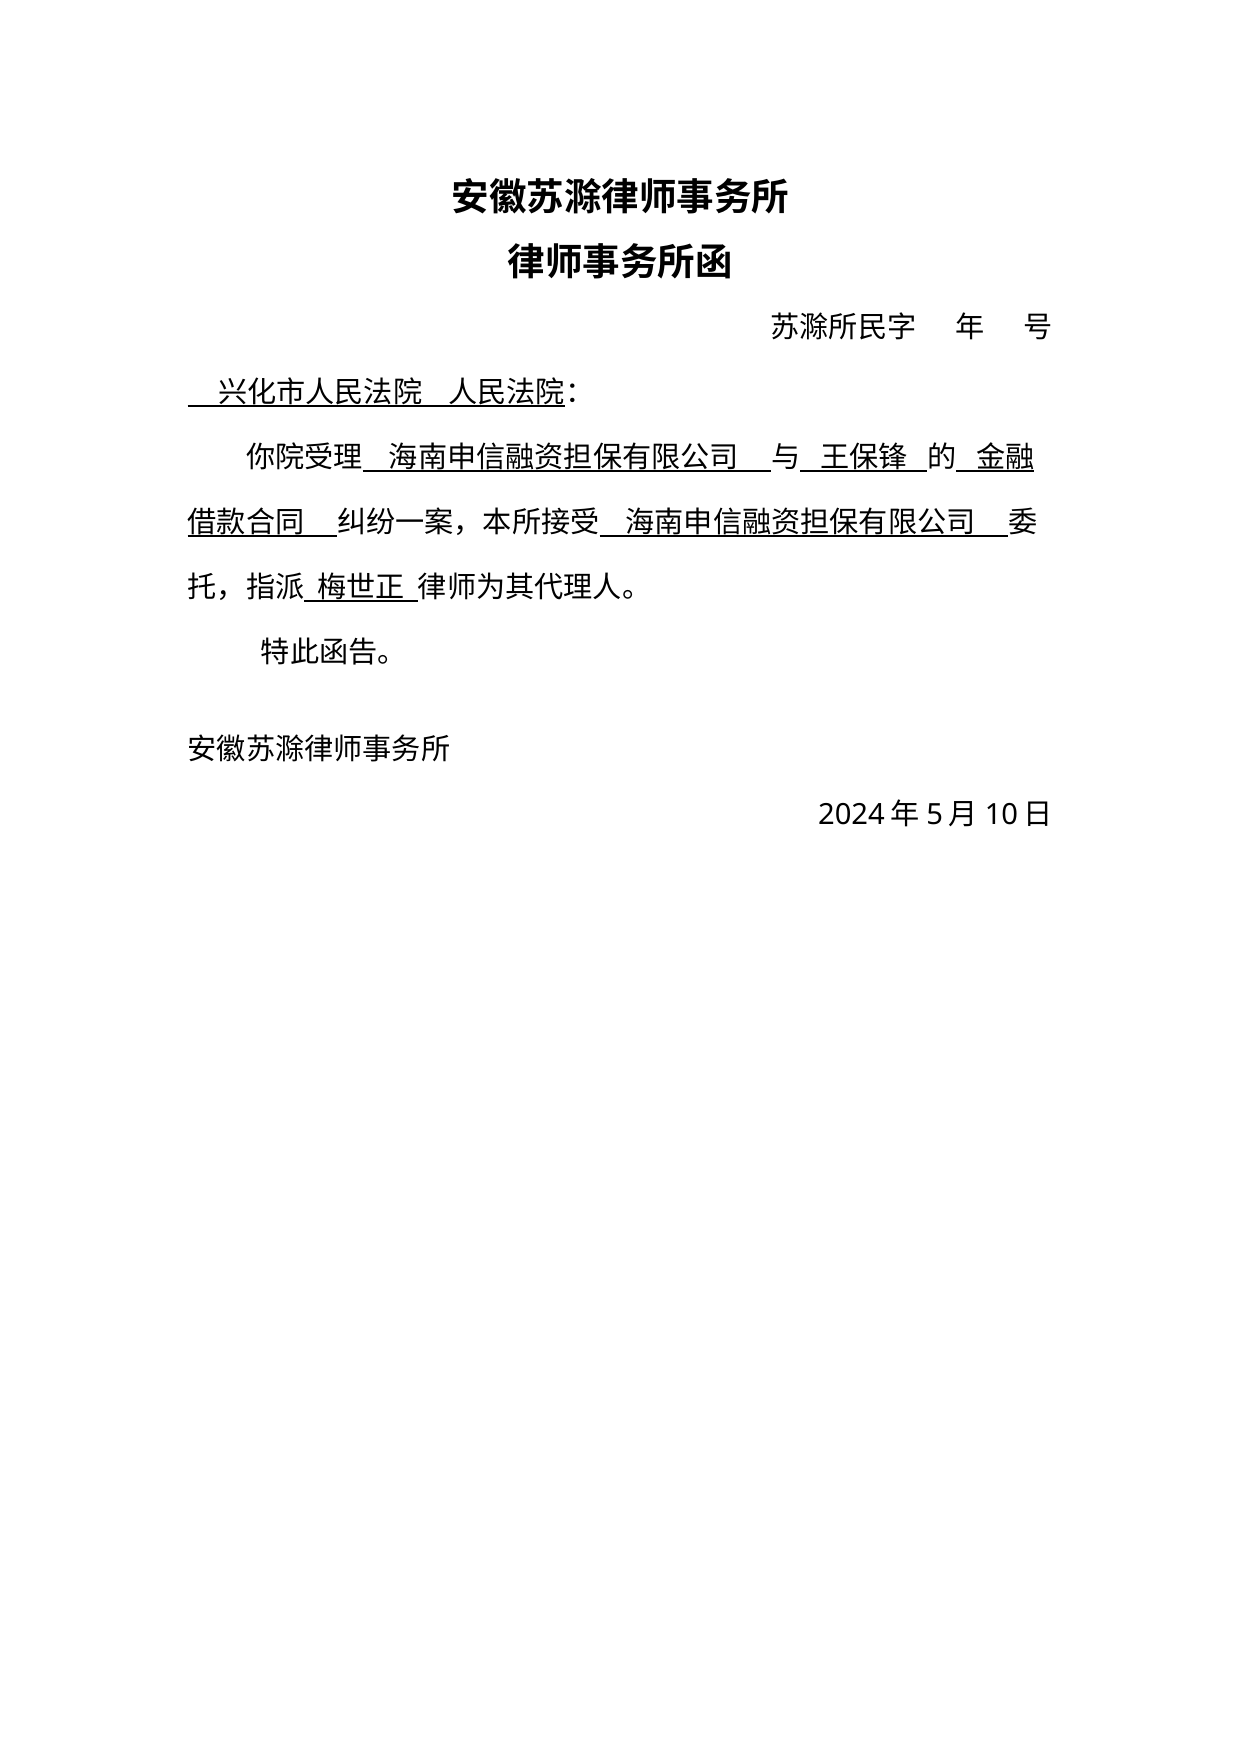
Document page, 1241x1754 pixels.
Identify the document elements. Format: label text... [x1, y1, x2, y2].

text 律师事务所函 [187, 227, 1053, 292]
text 安徽苏滁律师事务所 [187, 714, 1053, 779]
text 安徽苏滁律师事务所 [187, 162, 1053, 227]
text 你院受理 海南申信融资担保有限公司 与 王保锋 的 金融借款合同 纠纷一案，本所接受 海南申信融资担保有限公司 委托，指派 梅世正 律师为其代理人。 [187, 422, 1053, 617]
text 特此函告。 [246, 617, 1053, 682]
text 2024年 5月 10日 [187, 779, 1053, 844]
text 兴化市人民法院 人民法院： [187, 357, 1053, 422]
text 苏滁所民字 年 号 [187, 292, 1053, 357]
